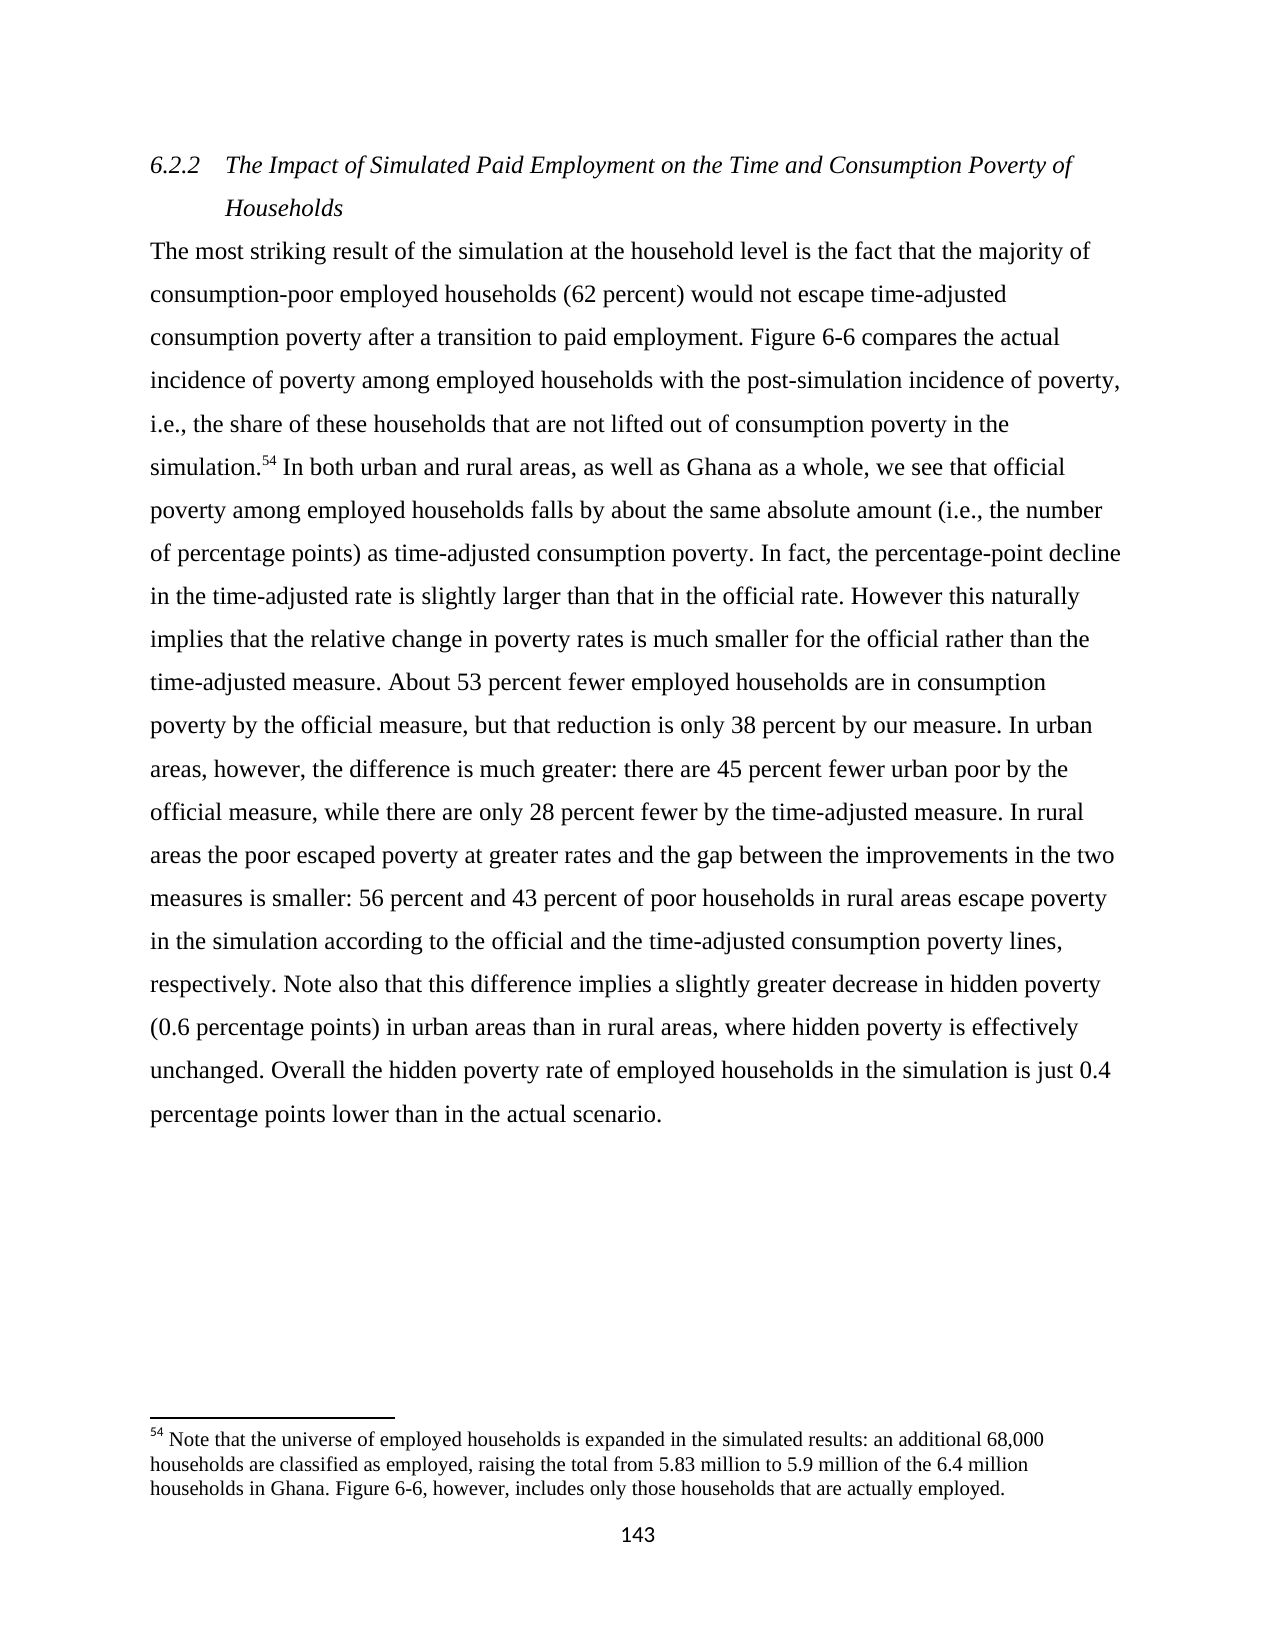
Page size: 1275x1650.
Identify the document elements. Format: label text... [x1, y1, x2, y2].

subtitle The Impact of Simulated Paid Employment on the Time and Consumption Poverty of Households [150, 150, 1125, 222]
text The most striking result of the simulation at the household level is the fact that the majority of consumption-poor employed households (62 percent) would not escape time-adjusted consumption poverty after a transition to paid employment. Figure 6-6 compares the actual incidence of poverty among employed households with the post-simulation incidence of poverty, i.e., the share of these households that are not lifted out of consumption poverty in the simulation. In both urban and rural areas, as well as Ghana as a whole, we see that official poverty among employed households falls by about the same absolute amount (i.e., the number of percentage points) as time-adjusted consumption poverty. In fact, the percentage-point decline in the time-adjusted rate is slightly larger than that in the official rate. However this naturally implies that the relative change in poverty rates is much smaller for the official rather than the time-adjusted measure. About 53 percent fewer employed households are in consumption poverty by the official measure, but that reduction is only 38 percent by our measure. In urban areas, however, the difference is much greater: there are 45 percent fewer urban poor by the official measure, while there are only 28 percent fewer by the time-adjusted measure. In rural areas the poor escaped poverty at greater rates and the gap between the improvements in the two measures is smaller: 56 percent and 43 percent of poor households in rural areas escape poverty in the simulation according to the official and the time-adjusted consumption poverty lines, respectively. Note also that this difference implies a slightly greater decrease in hidden poverty (0.6 percentage points) in urban areas than in rural areas, where hidden poverty is effectively unchanged. Overall the hidden poverty rate of employed households in the simulation is just 0.4 percentage points lower than in the actual scenario. [150, 236, 1125, 1127]
